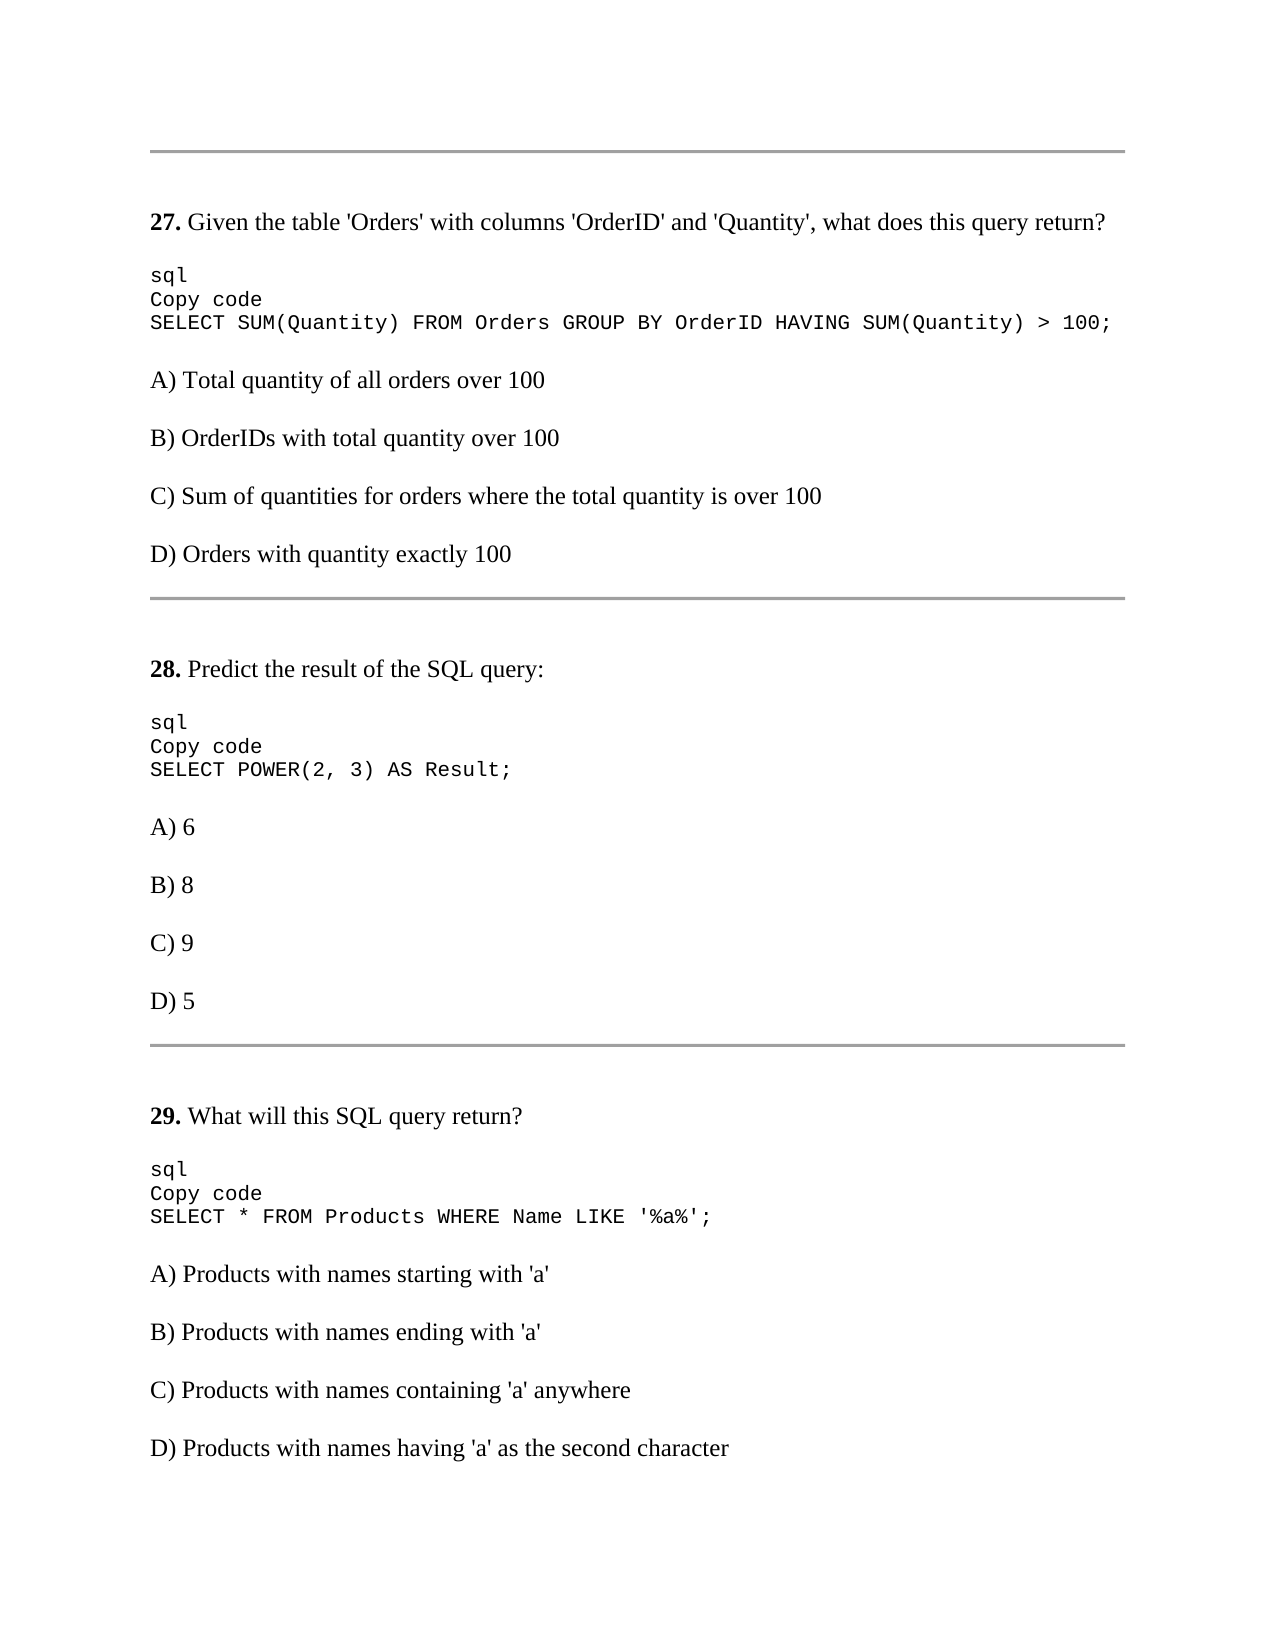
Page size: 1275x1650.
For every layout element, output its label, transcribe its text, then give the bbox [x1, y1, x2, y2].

text sql [150, 712, 1125, 736]
text B) OrderIDs with total quantity over 100 [150, 423, 1125, 452]
text A) Products with names starting with 'a' [150, 1259, 1125, 1288]
text SELECT POWER(2, 3) AS Result; [150, 759, 1125, 783]
text sql [150, 1159, 1125, 1182]
text B) 8 [150, 870, 1125, 899]
text D) 5 [150, 986, 1125, 1014]
text 29. What will this SQL query return? [150, 1101, 1125, 1130]
text C) 9 [150, 928, 1125, 957]
text A) Total quantity of all orders over 100 [150, 365, 1125, 394]
text 27. Given the table 'Orders' with columns 'OrderID' and 'Quantity', what does this query return? [150, 207, 1125, 236]
text SELECT SUM(Quantity) FROM Orders GROUP BY OrderID HAVING SUM(Quantity) > 100; [150, 312, 1125, 336]
text sql [150, 265, 1125, 289]
text Copy code [150, 736, 1125, 759]
text A) 6 [150, 812, 1125, 841]
text D) Products with names having 'a' as the second character [150, 1433, 1125, 1461]
text Copy code [150, 289, 1125, 312]
text SELECT * FROM Products WHERE Name LIKE '%a%'; [150, 1206, 1125, 1230]
text C) Sum of quantities for orders where the total quantity is over 100 [150, 481, 1125, 510]
text D) Orders with quantity exactly 100 [150, 539, 1125, 568]
text B) Products with names ending with 'a' [150, 1317, 1125, 1346]
text Copy code [150, 1182, 1125, 1206]
text 28. Predict the result of the SQL query: [150, 654, 1125, 683]
text C) Products with names containing 'a' anywhere [150, 1375, 1125, 1403]
